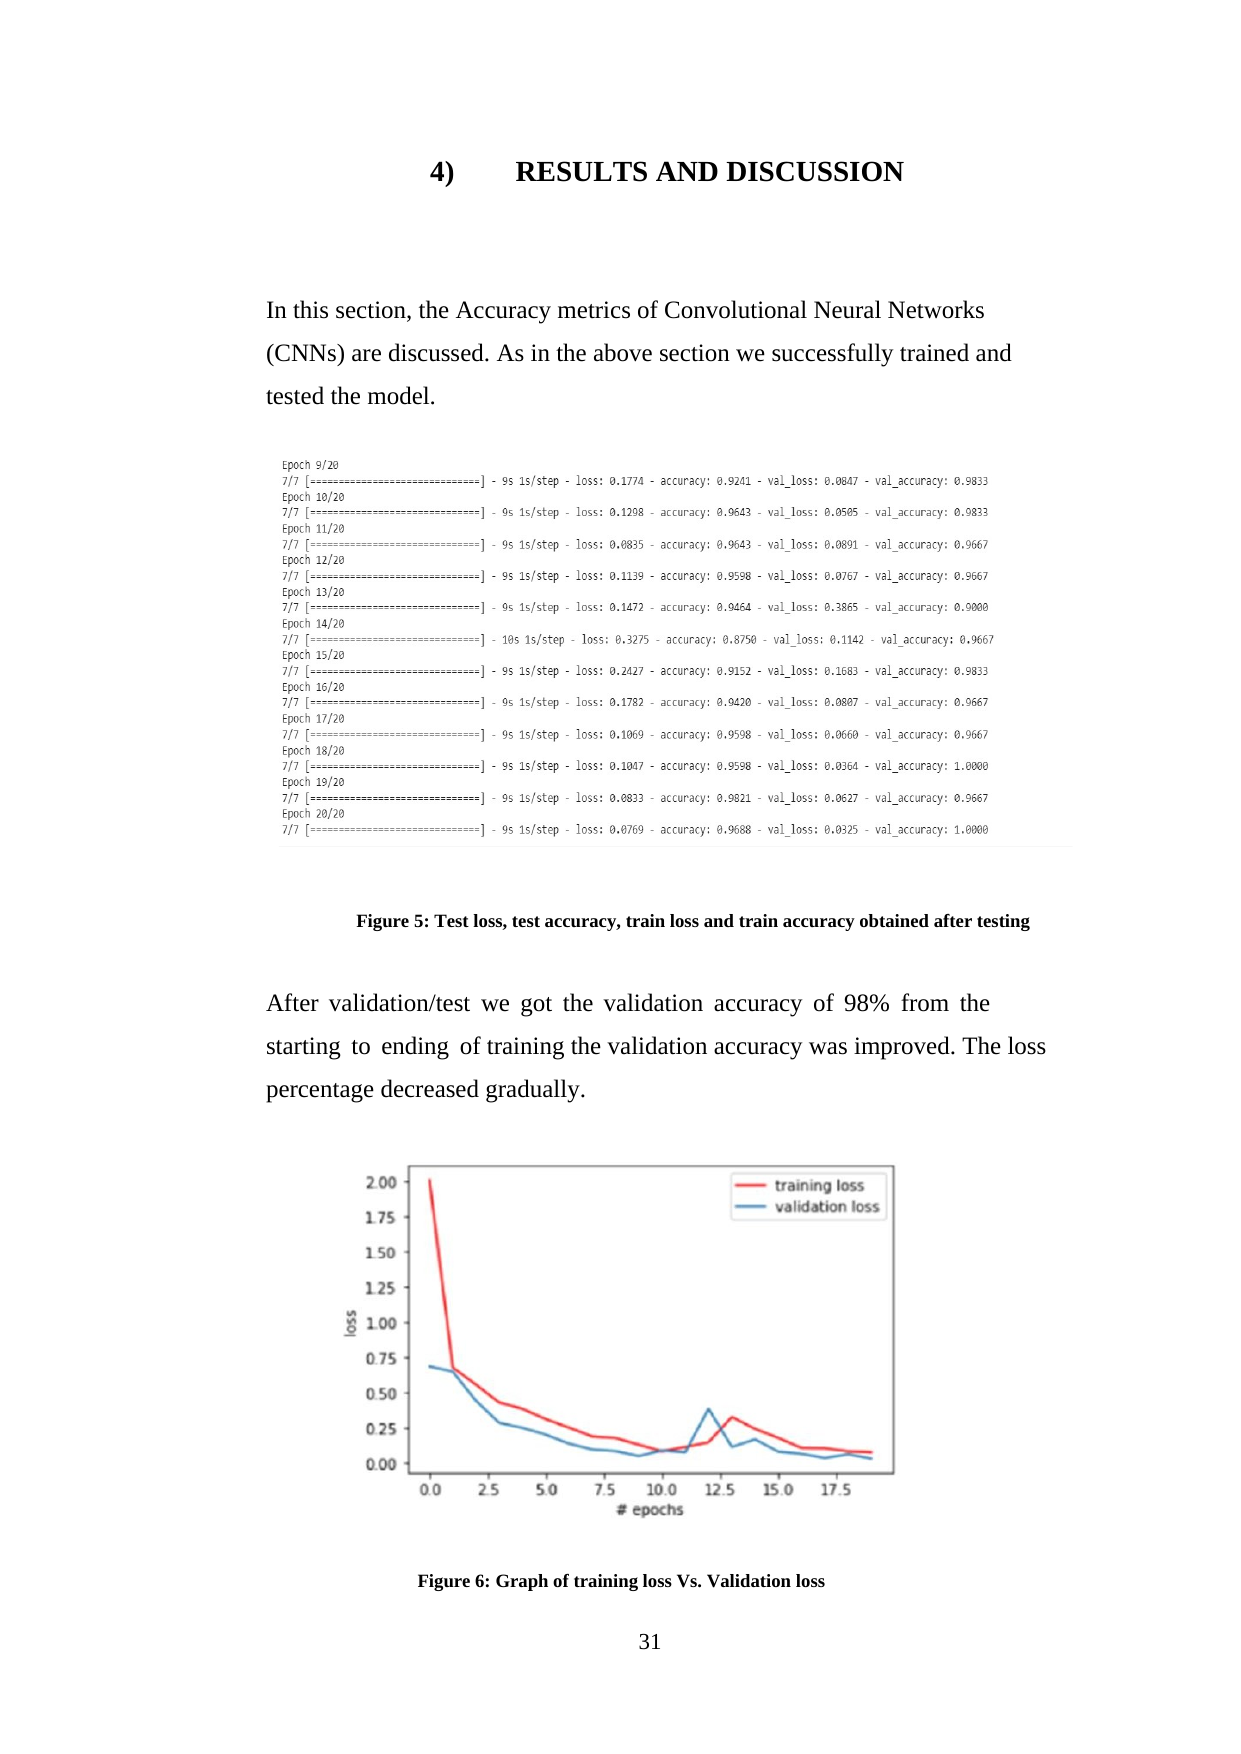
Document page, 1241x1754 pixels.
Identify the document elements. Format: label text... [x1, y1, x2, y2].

picture [278, 460, 1073, 847]
text After validation/test we got the validation accuracy of 98% from the starting to ending of training the validation accuracy was improved. The loss percentage decreased gradually. [266, 988, 1063, 1103]
text In this section, the Accuracy metrics of Convolutional Neural Networks (CNNs) are discussed. As in the above section we successfully trained and tested the model. [266, 295, 1063, 410]
picture [342, 1162, 900, 1519]
list RESULTS AND DISCUSSION [266, 154, 1063, 188]
